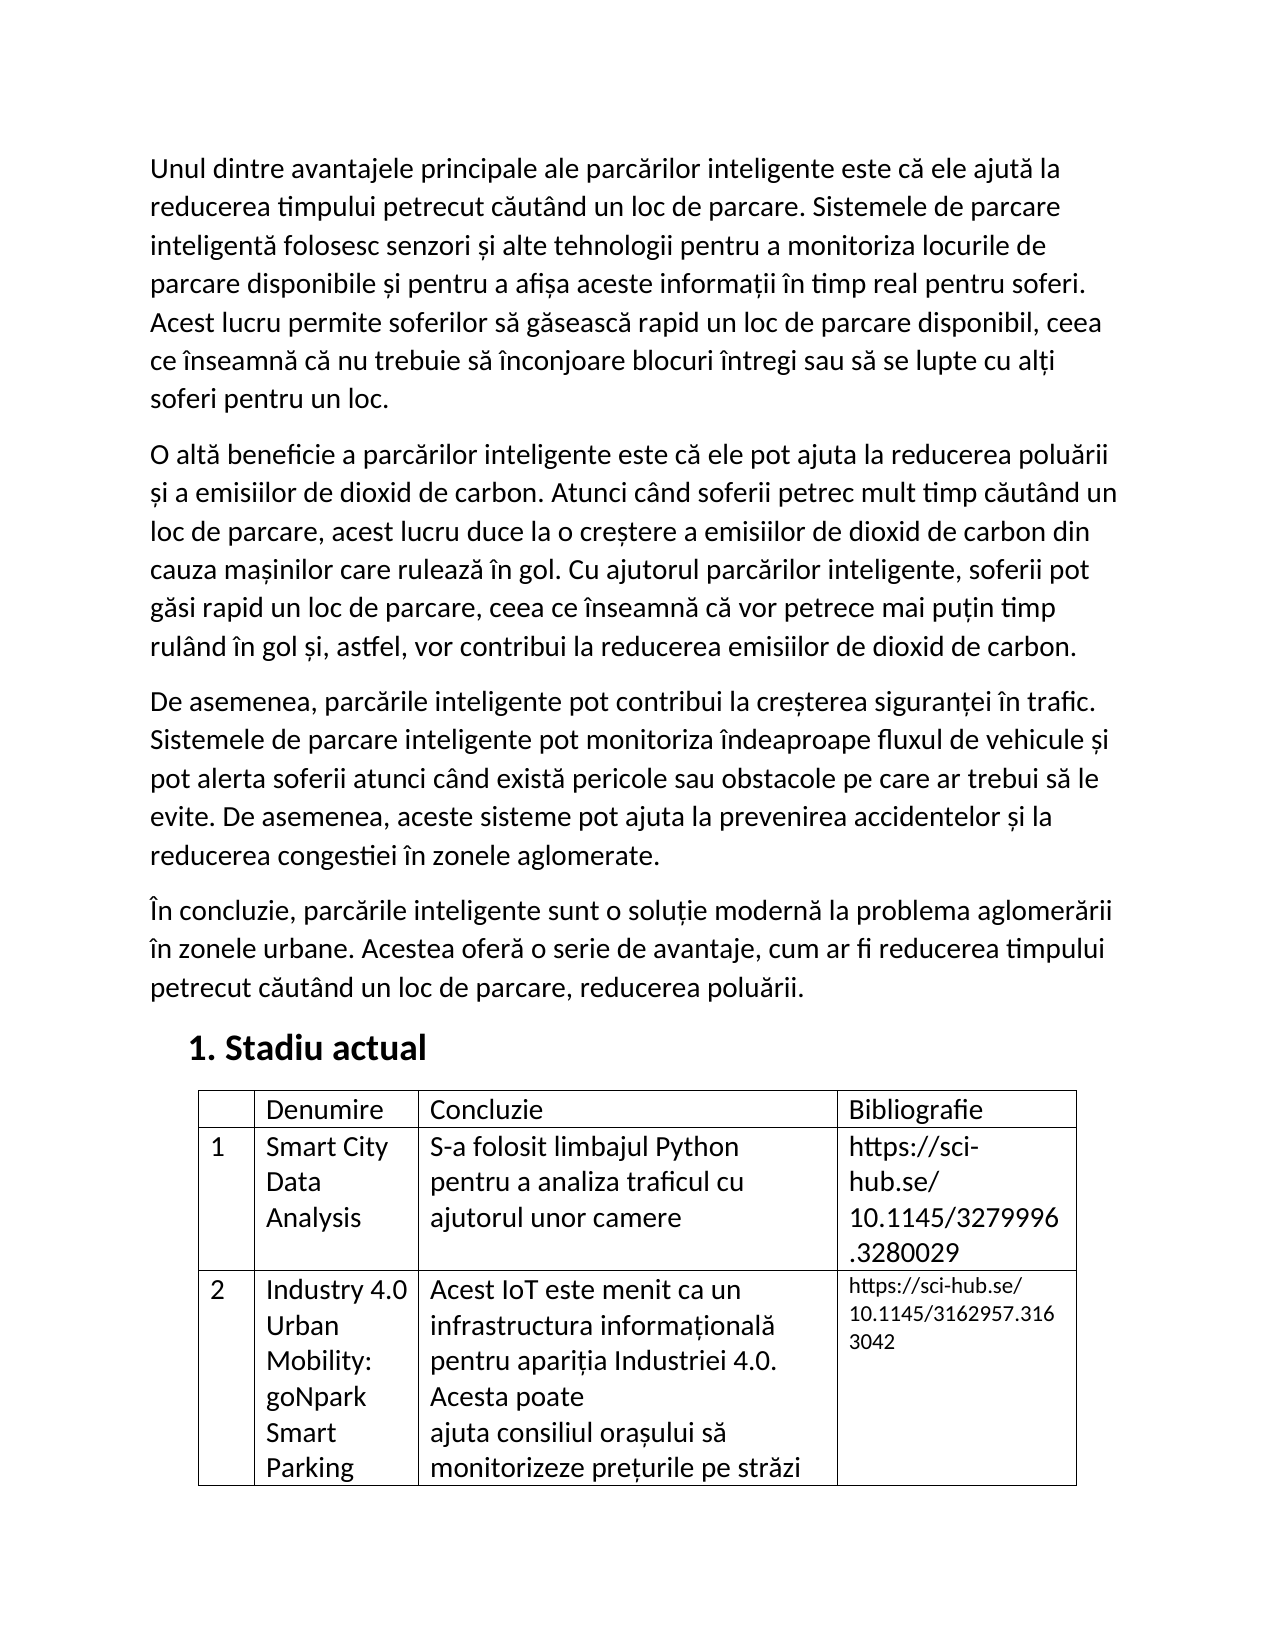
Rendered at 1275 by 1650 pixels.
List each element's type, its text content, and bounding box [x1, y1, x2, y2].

text De asemenea, parcările inteligente pot contribui la creșterea siguranței în trafic. Sistemele de parcare inteligente pot monitoriza îndeaproape fluxul de vehicule și pot alerta soferii atunci când există pericole sau obstacole pe care ar trebui să le evite. De asemenea, aceste sisteme pot ajuta la prevenirea accidentelor și la reducerea congestiei în zonele aglomerate. [150, 683, 1125, 872]
table_cell S-a folosit limbajul Python pentru a analiza traficul cu ajutorul unor camere [419, 1128, 837, 1270]
table_header Concluzie [419, 1091, 837, 1127]
table_cell 1 [199, 1128, 254, 1270]
table_header Denumire [255, 1091, 418, 1127]
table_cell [419, 1271, 837, 1485]
text O altă beneficie a parcărilor inteligente este că ele pot ajuta la reducerea poluării și a emisiilor de dioxid de carbon. Atunci când soferii petrec mult timp căutând un loc de parcare, acest lucru duce la o creștere a emisiilor de dioxid de carbon din cauza mașinilor care rulează în gol. Cu ajutorul parcărilor inteligente, soferii pot găsi rapid un loc de parcare, ceea ce înseamnă că vor petrece mai puțin timp rulând în gol și, astfel, vor contribui la reducerea emisiilor de dioxid de carbon. [150, 436, 1125, 663]
table_cell https://sci-hub.se/10.1145/3279996.3280029 [838, 1128, 1076, 1270]
table_cell 2 [199, 1271, 254, 1485]
text În concluzie, parcările inteligente sunt o soluție modernă la problema aglomerării în zonele urbane. Acestea oferă o serie de avantaje, cum ar fi reducerea timpului petrecut căutând un loc de parcare, reducerea poluării. [150, 892, 1125, 1004]
table_header [199, 1091, 254, 1127]
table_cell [255, 1271, 418, 1485]
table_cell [838, 1271, 1076, 1485]
text Unul dintre avantajele principale ale parcărilor inteligente este că ele ajută la reducerea timpului petrecut căutând un loc de parcare. Sistemele de parcare inteligentă folosesc senzori și alte tehnologii pentru a monitoriza locurile de parcare disponibile și pentru a afișa aceste informații în timp real pentru soferi. Acest lucru permite soferilor să găsească rapid un loc de parcare disponibil, ceea ce înseamnă că nu trebuie să înconjoare blocuri întregi sau să se lupte cu alți soferi pentru un loc. [150, 150, 1125, 416]
table_header Bibliografie [838, 1091, 1076, 1127]
table_cell Smart City Data Analysis [255, 1128, 418, 1270]
list Stadiu actual [187, 1024, 1125, 1070]
